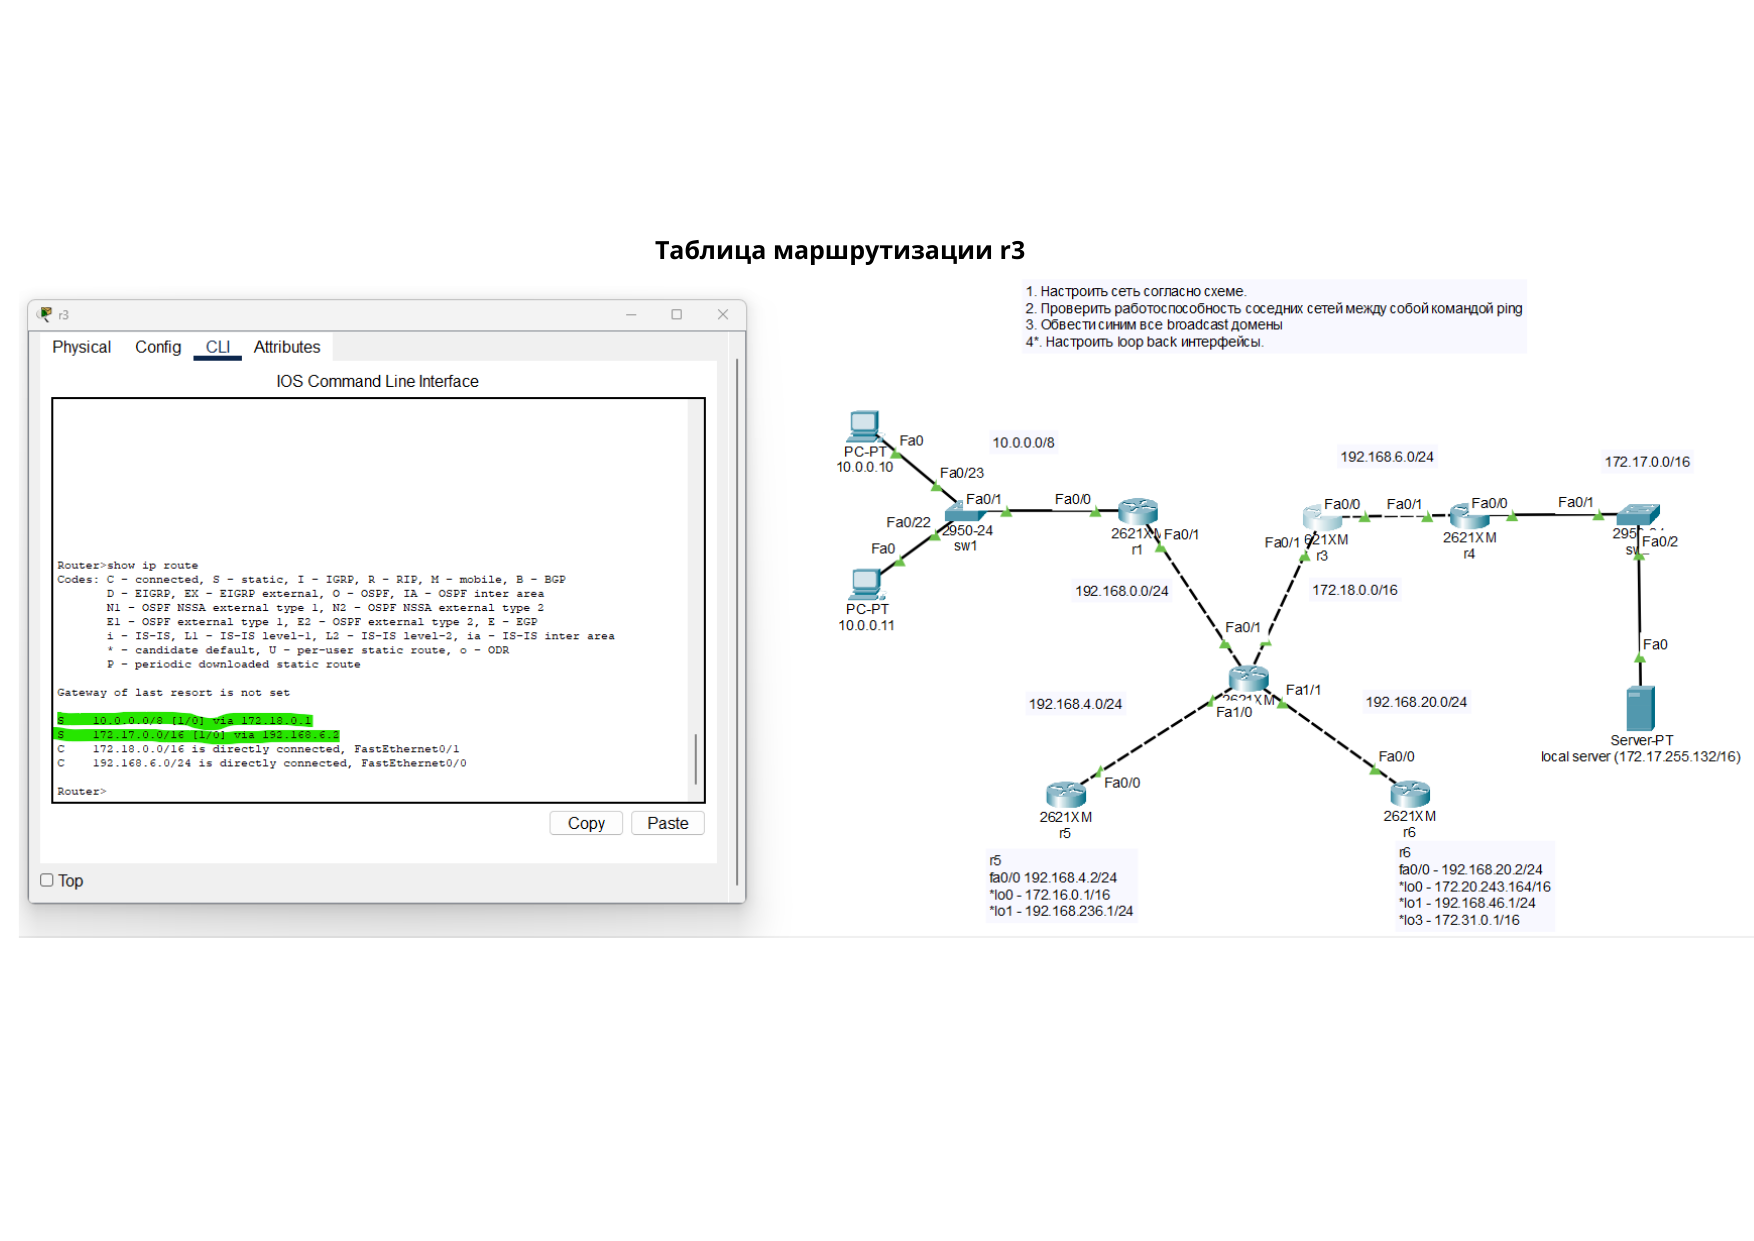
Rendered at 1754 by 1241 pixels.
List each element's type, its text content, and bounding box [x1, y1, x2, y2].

text Таблица маршрутизации r3 [0, 233, 1741, 267]
picture [18, 279, 1754, 938]
